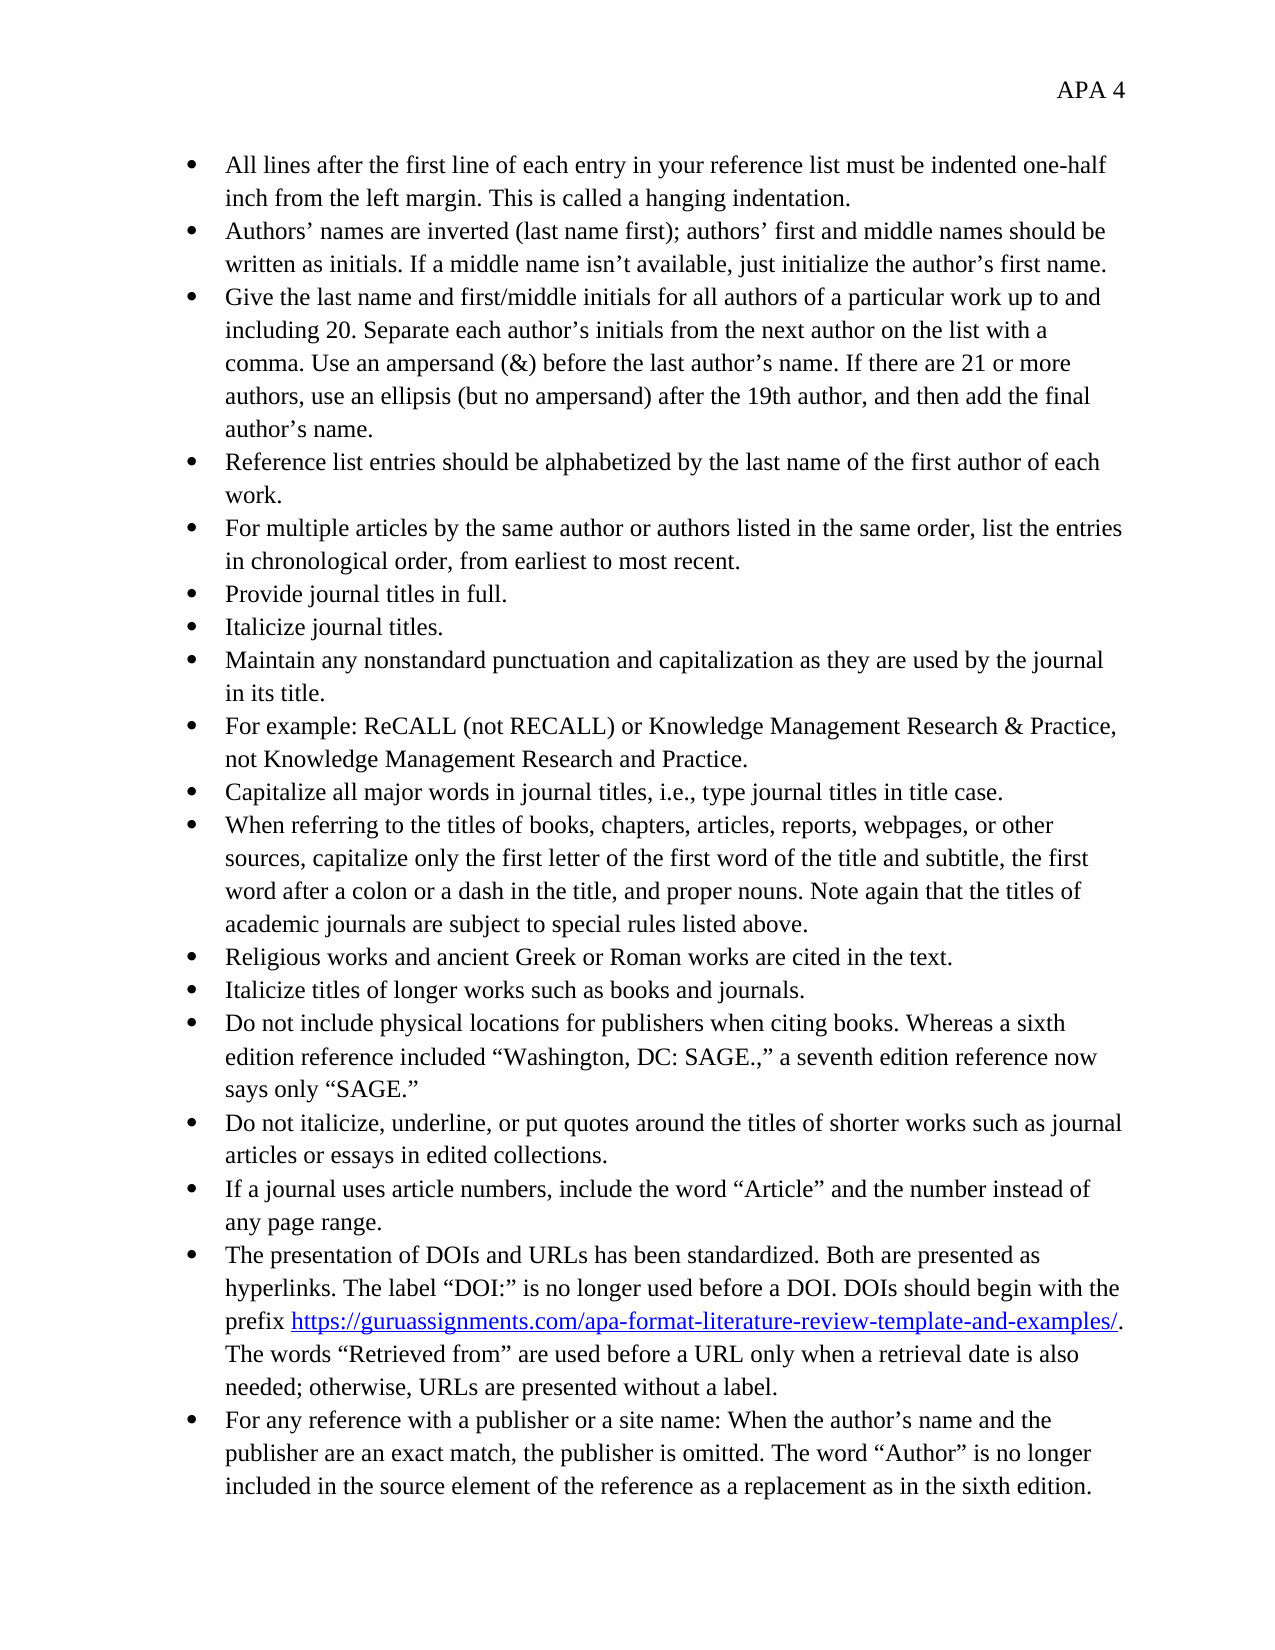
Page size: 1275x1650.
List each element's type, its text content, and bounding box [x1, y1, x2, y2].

list Italicize titles of longer works such as books and journals. [187, 976, 1125, 1004]
list Give the last name and first/middle initials for all authors of a particular work up to and including 20. Separate each author’s initials from the next author on the list with a comma. Use an ampersand (&) before the last author’s name. If there are 21 or more authors, use an ellipsis (but no ampersand) after the 19th author, and then add the final author’s name. [187, 282, 1125, 443]
list Do not include physical locations for publishers when citing books. Whereas a sixth edition reference included “Washington, DC: SAGE.,” a seventh edition reference now says only “SAGE.” [187, 1008, 1125, 1103]
list When referring to the titles of books, chapters, articles, reports, webpages, or other sources, capitalize only the first letter of the first word of the title and subtitle, the first word after a colon or a dash in the title, and proper nouns. Note again that the titles of academic journals are subject to special rules listed above. [187, 810, 1125, 938]
list For any reference with a publisher or a site name: When the author’s name and the publisher are an exact match, the publisher is omitted. The word “Author” is no longer included in the source element of the reference as a replacement as in the sixth edition. [187, 1405, 1125, 1499]
list Reference list entries should be alphabetized by the last name of the first author of each work. [187, 447, 1125, 509]
list Authors’ names are inverted (last name first); authors’ first and middle names should be written as initials. If a middle name isn’t available, just initialize the author’s first name. [187, 216, 1125, 278]
list Do not italicize, underline, or put quotes around the titles of shorter works such as journal articles or essays in edited collections. [187, 1108, 1125, 1169]
list For example: ReCALL (not RECALL) or Knowledge Management Research & Practice, not Knowledge Management Research and Practice. [187, 711, 1125, 773]
list All lines after the first line of each entry in your reference list must be indented one-half inch from the left margin. This is called a hanging indentation. [187, 150, 1125, 212]
list For multiple articles by the same author or authors listed in the same order, list the entries in chronological order, from earliest to most recent. [187, 513, 1125, 575]
list Provide journal titles in full. [187, 579, 1125, 608]
list Religious works and ancient Greek or Roman works are cited in the text. [187, 942, 1125, 971]
list If a journal uses article numbers, include the word “Article” and the number instead of any page range. [187, 1174, 1125, 1235]
list Italicize journal titles. [187, 612, 1125, 641]
list The presentation of DOIs and URLs has been standardized. Both are presented as hyperlinks. The label “DOI:” is no longer used before a DOI. DOIs should begin with the prefix https://guruassignments.com/apa-format-literature-review-template-and-examples/. The words “Retrieved from” are used before a URL only when a retrieval date is also needed; otherwise, URLs are presented without a label. [187, 1240, 1125, 1401]
list Capitalize all major words in journal titles, i.e., type journal titles in title case. [187, 777, 1125, 806]
list Maintain any nonstandard punctuation and capitalization as they are used by the journal in its title. [187, 645, 1125, 707]
